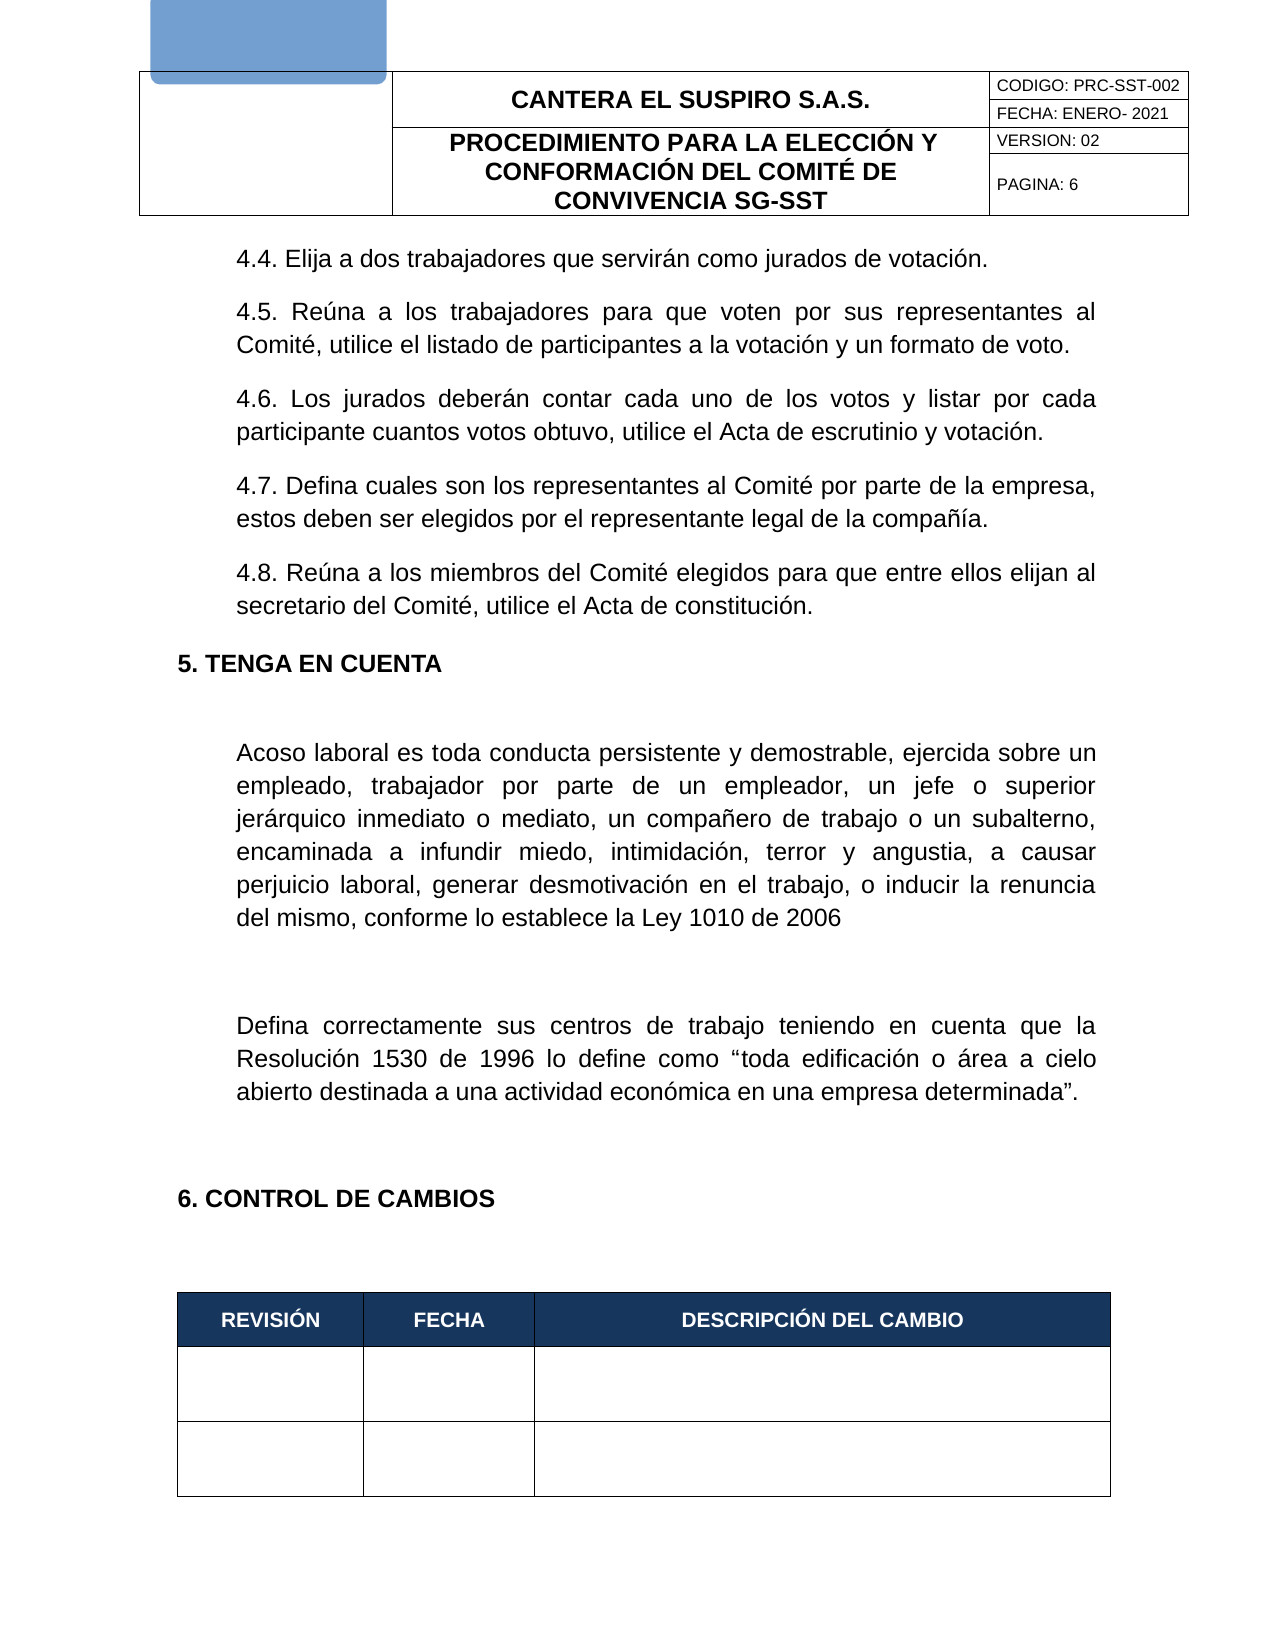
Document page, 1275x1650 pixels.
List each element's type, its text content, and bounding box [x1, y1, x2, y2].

text 4.7. Defina cuales son los representantes al Comité por parte de la empresa, estos deben ser elegidos por el representante legal de la compañía. [236, 471, 1098, 533]
table_cell [535, 1347, 1110, 1421]
table_header FECHA [364, 1293, 534, 1346]
text 4.5. Reúna a los trabajadores para que voten por sus representantes al Comité, utilice el listado de participantes a la votación y un formato de voto. [236, 297, 1098, 359]
text Acoso laboral es toda conducta persistente y demostrable, ejercida sobre un empleado, trabajador por parte de un empleador, un jefe o superior jerárquico inmediato o mediato, un compañero de trabajo o un subalterno, encaminada a infundir miedo, intimidación, terror y angustia, a causar perjuicio laboral, generar desmotivación en el trabajo, o inducir la renuncia del mismo, conforme lo establece la Ley 1010 de 2006 [236, 738, 1098, 932]
table_cell [178, 1347, 363, 1421]
text 4.8. Reúna a los miembros del Comité elegidos para que entre ellos elijan al secretario del Comité, utilice el Acta de constitución. [236, 558, 1098, 620]
subtitle 5. TENGA EN CUENTA [177, 649, 1098, 678]
table_cell [535, 1422, 1110, 1496]
table_header DESCRIPCIÓN DEL CAMBIO [535, 1293, 1110, 1346]
text 4.4. Elija a dos trabajadores que servirán como jurados de votación. [236, 243, 1098, 272]
text Defina correctamente sus centros de trabajo teniendo en cuenta que la Resolución 1530 de 1996 lo define como “toda edificación o área a cielo abierto destinada a una actividad económica en una empresa determinada”. [236, 1011, 1098, 1106]
table_cell [364, 1347, 534, 1421]
table_header REVISIÓN [178, 1293, 363, 1346]
table_cell [178, 1422, 363, 1496]
table_cell [364, 1422, 534, 1496]
text 4.6. Los jurados deberán contar cada uno de los votos y listar por cada participante cuantos votos obtuvo, utilice el Acta de escrutinio y votación. [236, 384, 1098, 446]
text 6. CONTROL DE CAMBIOS [177, 1184, 1098, 1213]
